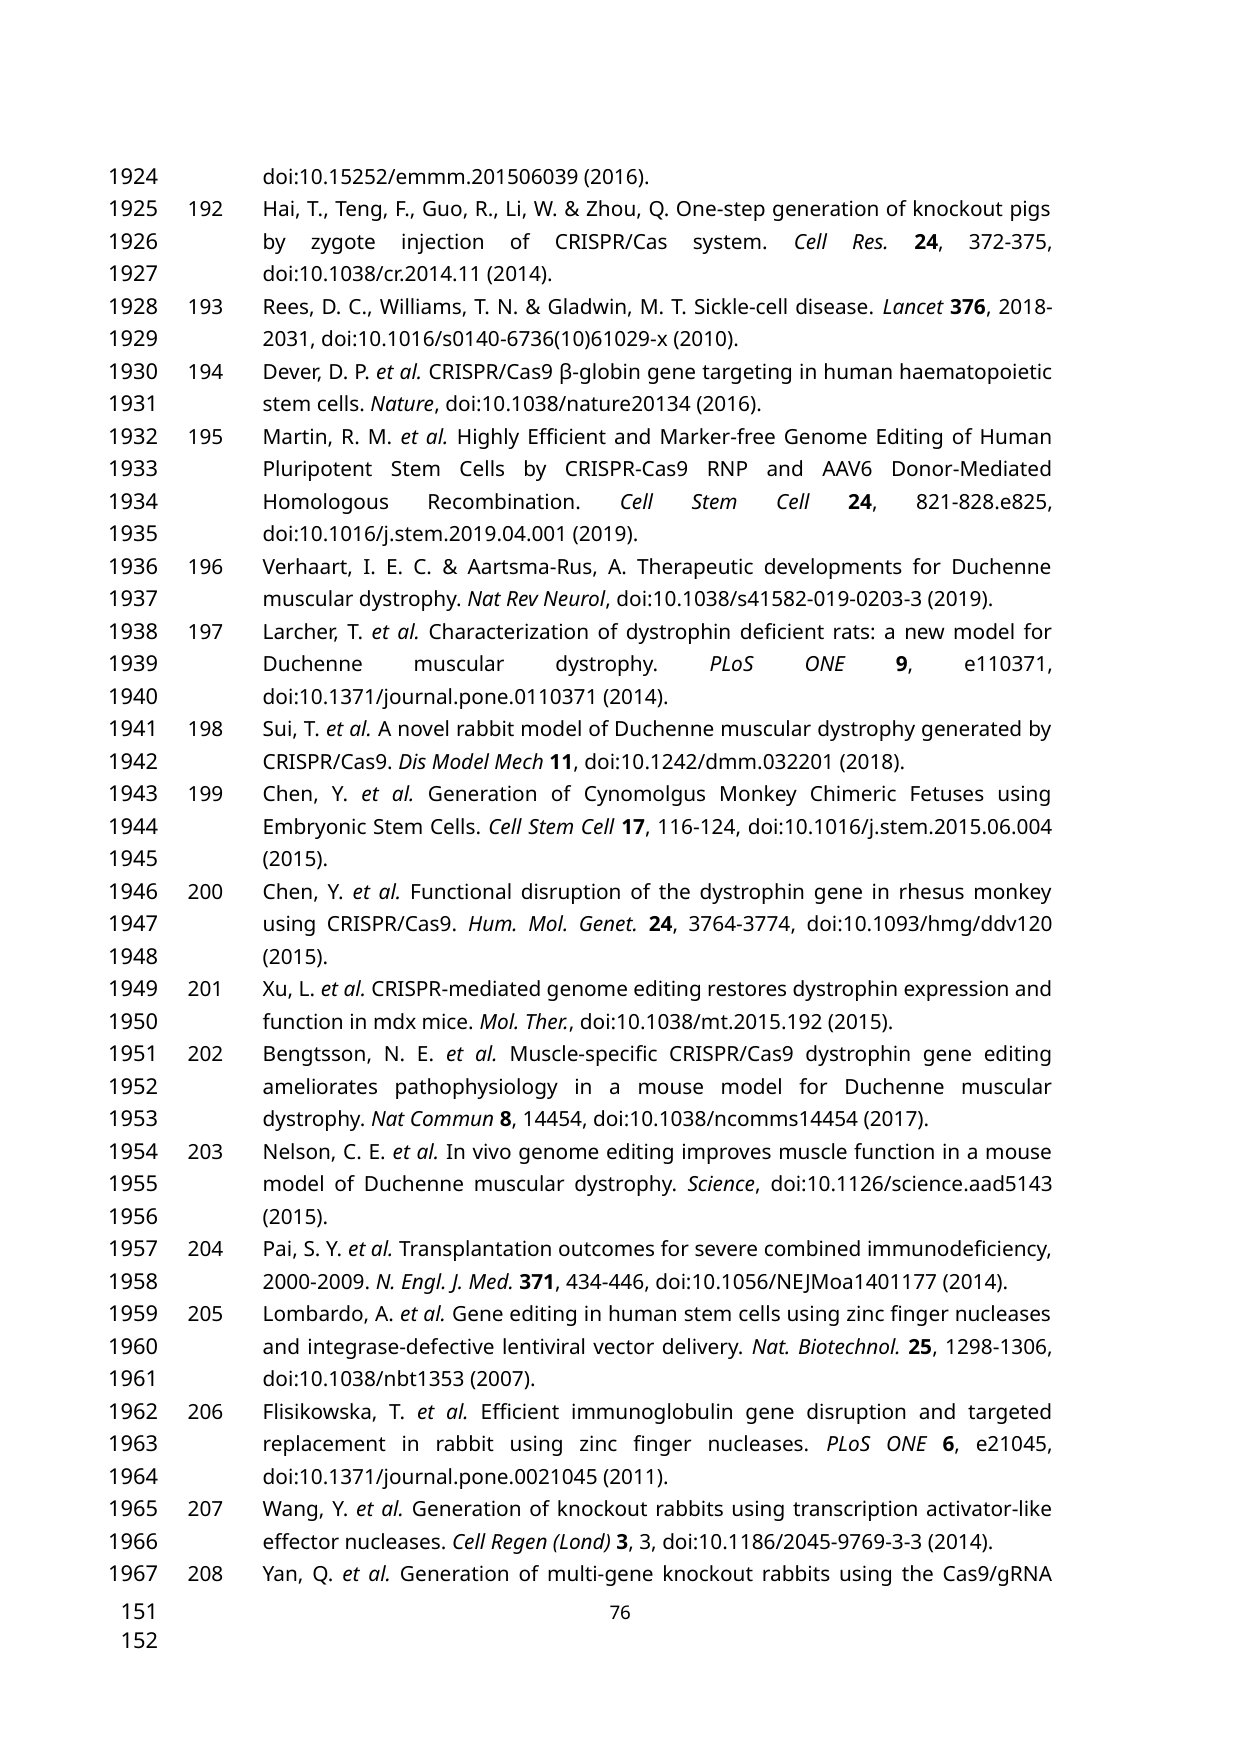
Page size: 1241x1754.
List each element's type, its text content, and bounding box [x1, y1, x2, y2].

text 194 Dever, D. P. et al. CRISPR/Cas9 β-globin gene targeting in human haematopoietic stem cells. Nature, doi:10.1038/nature20134 (2016). [187, 355, 1053, 420]
text 195 Martin, R. M. et al. Highly Efficient and Marker-free Genome Editing of Human Pluripotent Stem Cells by CRISPR-Cas9 RNP and AAV6 Donor-Mediated Homologous Recombination. Cell Stem Cell 24, 821-828.e825, doi:10.1016/j.stem.2019.04.001 (2019). [187, 420, 1053, 550]
text 204 Pai, S. Y. et al. Transplantation outcomes for severe combined immunodeficiency, 2000-2009. N. Engl. J. Med. 371, 434-446, doi:10.1056/NEJMoa1401177 (2014). [187, 1232, 1053, 1297]
text 199 Chen, Y. et al. Generation of Cynomolgus Monkey Chimeric Fetuses using Embryonic Stem Cells. Cell Stem Cell 17, 116-124, doi:10.1016/j.stem.2015.06.004 (2015). [187, 777, 1053, 875]
text 205 Lombardo, A. et al. Gene editing in human stem cells using zinc finger nucleases and integrase-defective lentiviral vector delivery. Nat. Biotechnol. 25, 1298-1306, doi:10.1038/nbt1353 (2007). [187, 1297, 1053, 1395]
text 192 Hai, T., Teng, F., Guo, R., Li, W. & Zhou, Q. One-step generation of knockout pigs by zygote injection of CRISPR/Cas system. Cell Res. 24, 372-375, doi:10.1038/cr.2014.11 (2014). [187, 192, 1053, 290]
text 201 Xu, L. et al. CRISPR-mediated genome editing restores dystrophin expression and function in mdx mice. Mol. Ther., doi:10.1038/mt.2015.192 (2015). [187, 972, 1053, 1037]
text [187, 1557, 1053, 1590]
text 193 Rees, D. C., Williams, T. N. & Gladwin, M. T. Sickle-cell disease. Lancet 376, 2018-2031, doi:10.1016/s0140-6736(10)61029-x (2010). [187, 290, 1053, 355]
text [187, 160, 1053, 192]
text 200 Chen, Y. et al. Functional disruption of the dystrophin gene in rhesus monkey using CRISPR/Cas9. Hum. Mol. Genet. 24, 3764-3774, doi:10.1093/hmg/ddv120 (2015). [187, 875, 1053, 972]
text 203 Nelson, C. E. et al. In vivo genome editing improves muscle function in a mouse model of Duchenne muscular dystrophy. Science, doi:10.1126/science.aad5143 (2015). [187, 1135, 1053, 1232]
text 196 Verhaart, I. E. C. & Aartsma-Rus, A. Therapeutic developments for Duchenne muscular dystrophy. Nat Rev Neurol, doi:10.1038/s41582-019-0203-3 (2019). [187, 550, 1053, 615]
text 202 Bengtsson, N. E. et al. Muscle-specific CRISPR/Cas9 dystrophin gene editing ameliorates pathophysiology in a mouse model for Duchenne muscular dystrophy. Nat Commun 8, 14454, doi:10.1038/ncomms14454 (2017). [187, 1037, 1053, 1135]
text 207 Wang, Y. et al. Generation of knockout rabbits using transcription activator-like effector nucleases. Cell Regen (Lond) 3, 3, doi:10.1186/2045-9769-3-3 (2014). [187, 1492, 1053, 1557]
text 206 Flisikowska, T. et al. Efficient immunoglobulin gene disruption and targeted replacement in rabbit using zinc finger nucleases. PLoS ONE 6, e21045, doi:10.1371/journal.pone.0021045 (2011). [187, 1395, 1053, 1492]
text 198 Sui, T. et al. A novel rabbit model of Duchenne muscular dystrophy generated by CRISPR/Cas9. Dis Model Mech 11, doi:10.1242/dmm.032201 (2018). [187, 712, 1053, 777]
text 197 Larcher, T. et al. Characterization of dystrophin deficient rats: a new model for Duchenne muscular dystrophy. PLoS ONE 9, e110371, doi:10.1371/journal.pone.0110371 (2014). [187, 615, 1053, 712]
